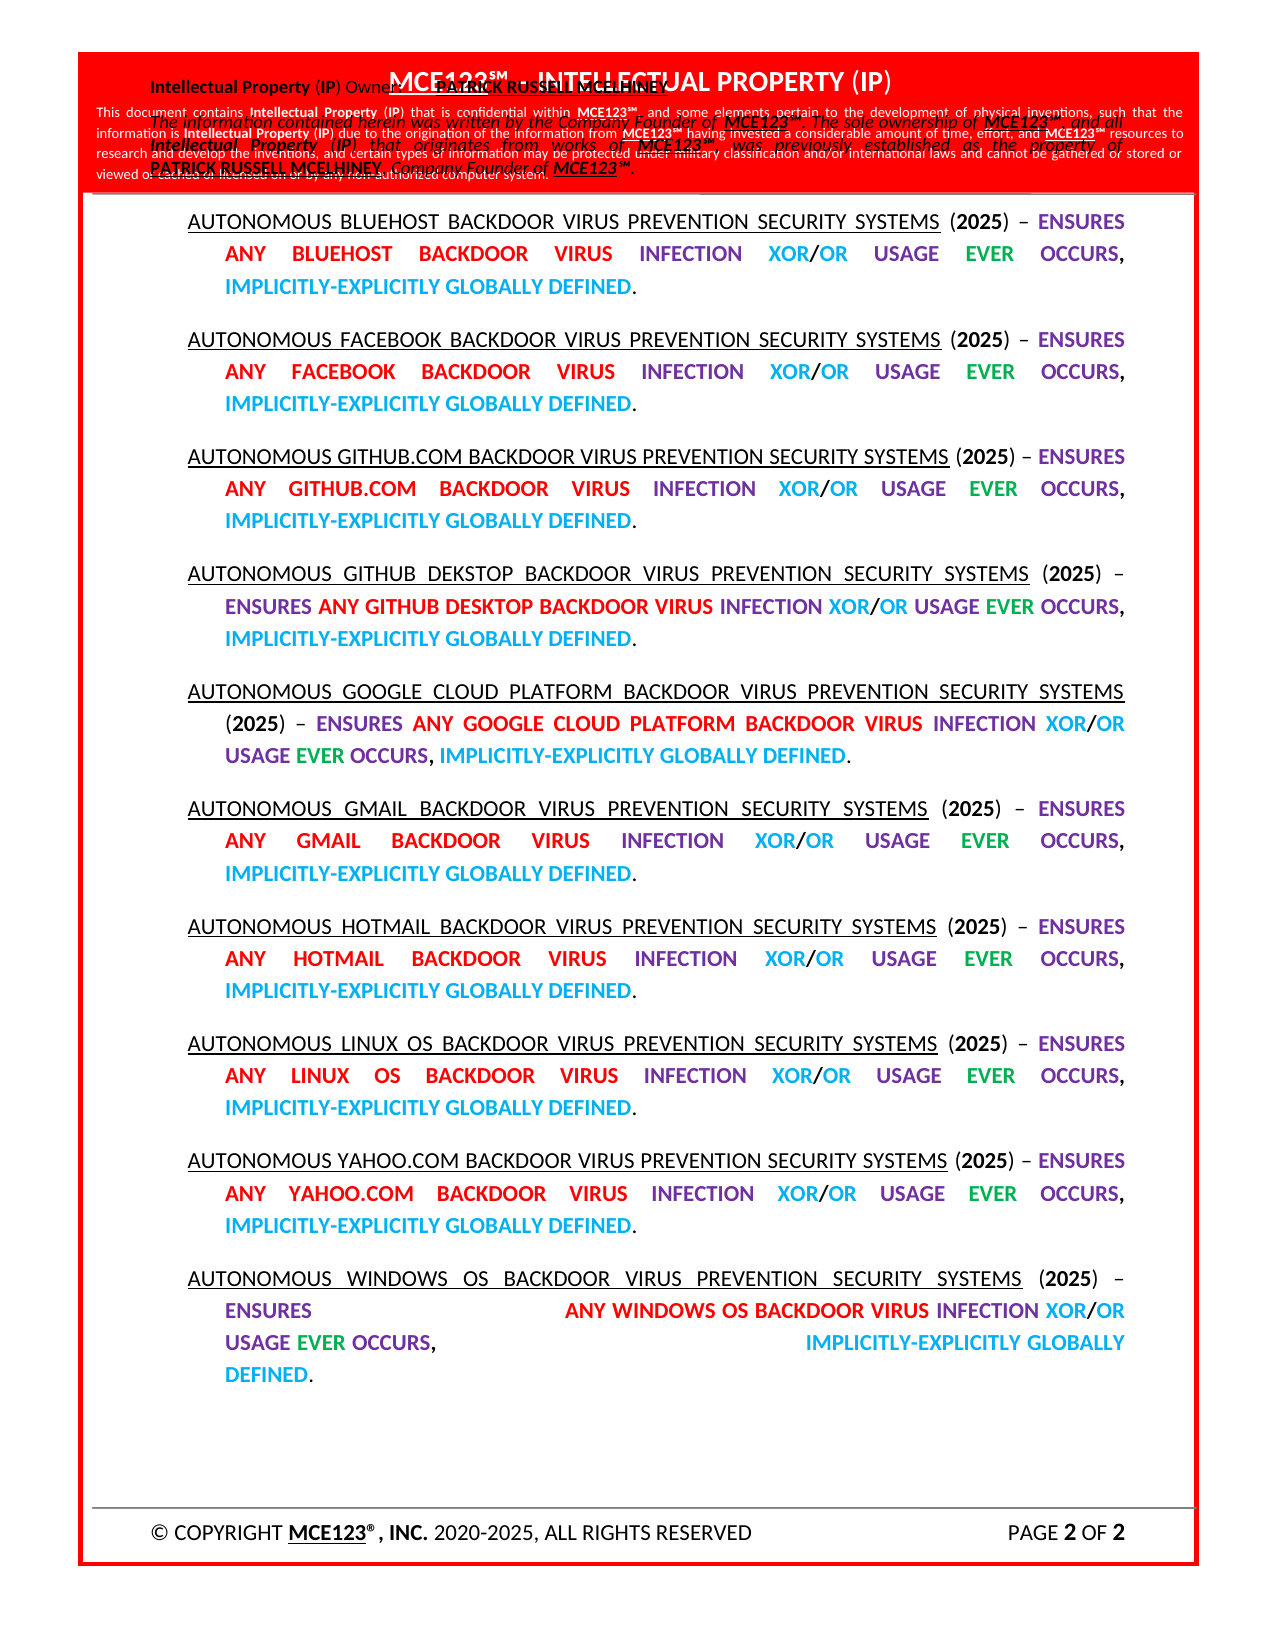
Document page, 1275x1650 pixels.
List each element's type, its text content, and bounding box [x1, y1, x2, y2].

text AUTONOMOUS HOTMAIL BACKDOOR VIRUS PREVENTION SECURITY SYSTEMS (2025) – ENSURES ANY HOTMAIL BACKDOOR VIRUS INFECTION XOR/OR USAGE EVER OCCURS, IMPLICITLY-EXPLICITLY GLOBALLY DEFINED. [187, 912, 1125, 1004]
text AUTONOMOUS GITHUB.COM BACKDOOR VIRUS PREVENTION SECURITY SYSTEMS (2025) – ENSURES ANY GITHUB.COM BACKDOOR VIRUS INFECTION XOR/OR USAGE EVER OCCURS, IMPLICITLY-EXPLICITLY GLOBALLY DEFINED. [187, 442, 1125, 534]
text AUTONOMOUS FACEBOOK BACKDOOR VIRUS PREVENTION SECURITY SYSTEMS (2025) – ENSURES ANY FACEBOOK BACKDOOR VIRUS INFECTION XOR/OR USAGE EVER OCCURS, IMPLICITLY-EXPLICITLY GLOBALLY DEFINED. [187, 325, 1125, 417]
text AUTONOMOUS GOOGLE CLOUD PLATFORM BACKDOOR VIRUS PREVENTION SECURITY SYSTEMS (2025) – ENSURES ANY GOOGLE CLOUD PLATFORM BACKDOOR VIRUS INFECTION XOR/OR USAGE EVER OCCURS, IMPLICITLY-EXPLICITLY GLOBALLY DEFINED. [187, 702, 1125, 769]
text AUTONOMOUS YAHOO.COM BACKDOOR VIRUS PREVENTION SECURITY SYSTEMS (2025) – ENSURES ANY YAHOO.COM BACKDOOR VIRUS INFECTION XOR/OR USAGE EVER OCCURS, IMPLICITLY-EXPLICITLY GLOBALLY DEFINED. [187, 1147, 1125, 1239]
text AUTONOMOUS LINUX OS BACKDOOR VIRUS PREVENTION SECURITY SYSTEMS (2025) – ENSURES ANY LINUX OS BACKDOOR VIRUS INFECTION XOR/OR USAGE EVER OCCURS, IMPLICITLY-EXPLICITLY GLOBALLY DEFINED. [187, 1029, 1125, 1122]
text AUTONOMOUS GOOGLE CLOUD PLATFORM BACKDOOR VIRUS PREVENTION SECURITY SYSTEMS (2025) – ENSURES ANY GOOGLE CLOUD PLATFORM BACKDOOR VIRUS INFECTION XOR/OR USAGE EVER OCCURS, IMPLICITLY-EXPLICITLY GLOBALLY DEFINED. [187, 677, 1125, 701]
text AUTONOMOUS GITHUB DEKSTOP BACKDOOR VIRUS PREVENTION SECURITY SYSTEMS (2025) – ENSURES ANY GITHUB DESKTOP BACKDOOR VIRUS INFECTION XOR/OR USAGE EVER OCCURS, IMPLICITLY-EXPLICITLY GLOBALLY DEFINED. [187, 559, 1125, 652]
text AUTONOMOUS WINDOWS OS BACKDOOR VIRUS PREVENTION SECURITY SYSTEMS (2025) – ENSURES ANY WINDOWS OS BACKDOOR VIRUS INFECTION XOR/OR USAGE EVER OCCURS, IMPLICITLY-EXPLICITLY GLOBALLY DEFINED. [187, 1264, 1125, 1388]
text AUTONOMOUS GMAIL BACKDOOR VIRUS PREVENTION SECURITY SYSTEMS (2025) – ENSURES ANY GMAIL BACKDOOR VIRUS INFECTION XOR/OR USAGE EVER OCCURS, IMPLICITLY-EXPLICITLY GLOBALLY DEFINED. [187, 794, 1125, 887]
text AUTONOMOUS BLUEHOST BACKDOOR VIRUS PREVENTION SECURITY SYSTEMS (2025) – ENSURES ANY BLUEHOST BACKDOOR VIRUS INFECTION XOR/OR USAGE EVER OCCURS, IMPLICITLY-EXPLICITLY GLOBALLY DEFINED. [187, 207, 1125, 300]
